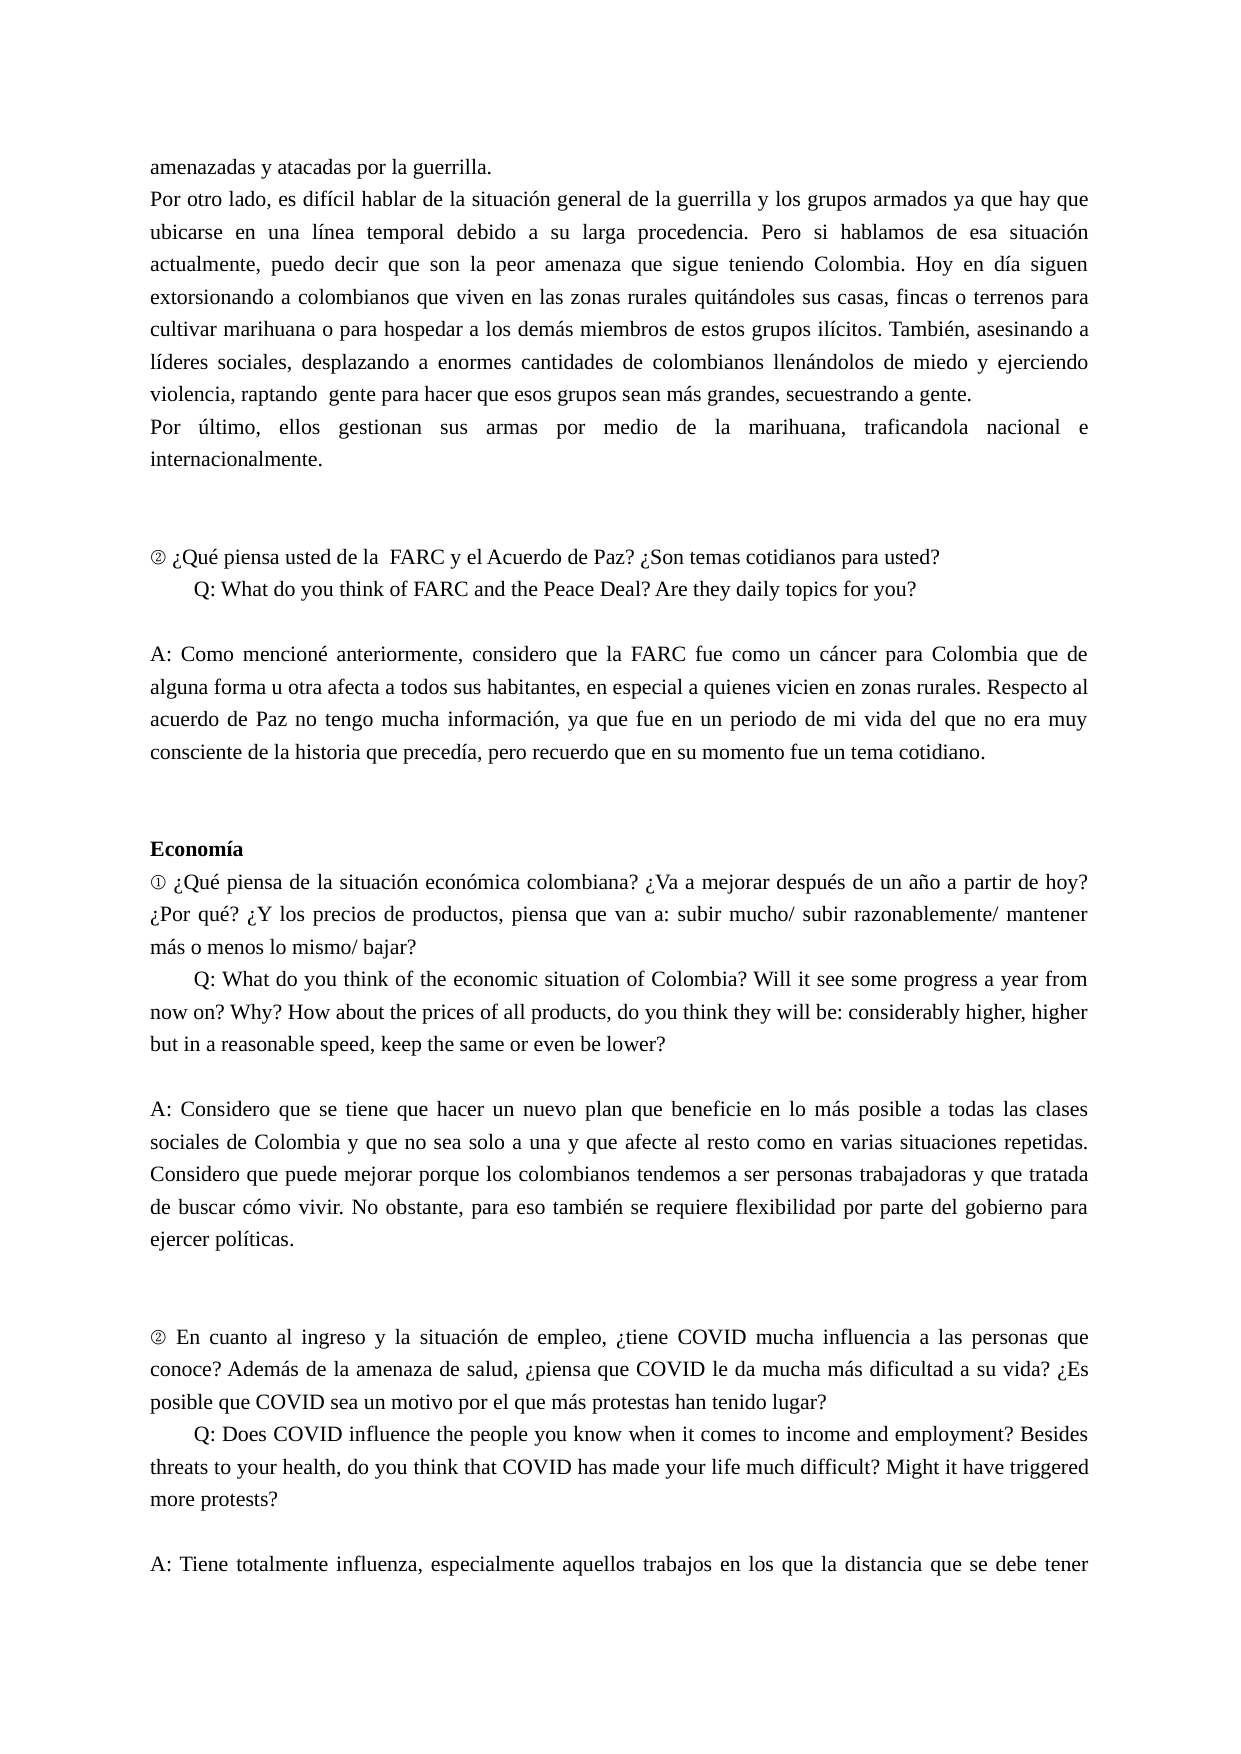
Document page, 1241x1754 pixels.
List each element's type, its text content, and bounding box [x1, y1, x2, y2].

text Q: What do you think of FARC and the Peace Deal? Are they daily topics for you? [150, 572, 1090, 605]
text Economía [150, 832, 1090, 865]
text A: Como mencioné anteriormente, considero que la FARC fue como un cáncer para Colombia que de alguna forma u otra afecta a todos sus habitantes, en especial a quienes vicien en zonas rurales. Respecto al acuerdo de Paz no tengo mucha información, ya que fue en un periodo de mi vida del que no era muy consciente de la historia que precedía, pero recuerdo que en su momento fue un tema cotidiano. [150, 637, 1090, 767]
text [150, 1547, 1090, 1580]
text Por último, ellos gestionan sus armas por medio de la marihuana, traficandola nacional e internacionalmente. [150, 410, 1090, 475]
text A: Considero que se tiene que hacer un nuevo plan que beneficie en lo más posible a todas las clases sociales de Colombia y que no sea solo a una y que afecte al resto como en varias situaciones repetidas. Considero que puede mejorar porque los colombianos tendemos a ser personas trabajadoras y que tratada de buscar cómo vivir. No obstante, para eso también se requiere flexibilidad por parte del gobierno para ejercer políticas. [150, 1092, 1090, 1255]
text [150, 150, 1090, 182]
text Q: Does COVID influence the people you know when it comes to income and employment? Besides threats to your health, do you think that COVID has made your life much difficult? Might it have triggered more protests? [150, 1417, 1090, 1515]
text Por otro lado, es difícil hablar de la situación general de la guerrilla y los grupos armados ya que hay que ubicarse en una línea temporal debido a su larga procedencia. Pero si hablamos de esa situación actualmente, puedo decir que son la peor amenaza que sigue teniendo Colombia. Hoy en día siguen extorsionando a colombianos que viven en las zonas rurales quitándoles sus casas, fincas o terrenos para cultivar marihuana o para hospedar a los demás miembros de estos grupos ilícitos. También, asesinando a líderes sociales, desplazando a enormes cantidades de colombianos llenándolos de miedo y ejerciendo violencia, raptando gente para hacer que esos grupos sean más grandes, secuestrando a gente. [150, 182, 1090, 410]
text Q: What do you think of the economic situation of Colombia? Will it see some progress a year from now on? Why? How about the prices of all products, do you think they will be: considerably higher, higher but in a reasonable speed, keep the same or even be lower? [150, 962, 1090, 1060]
